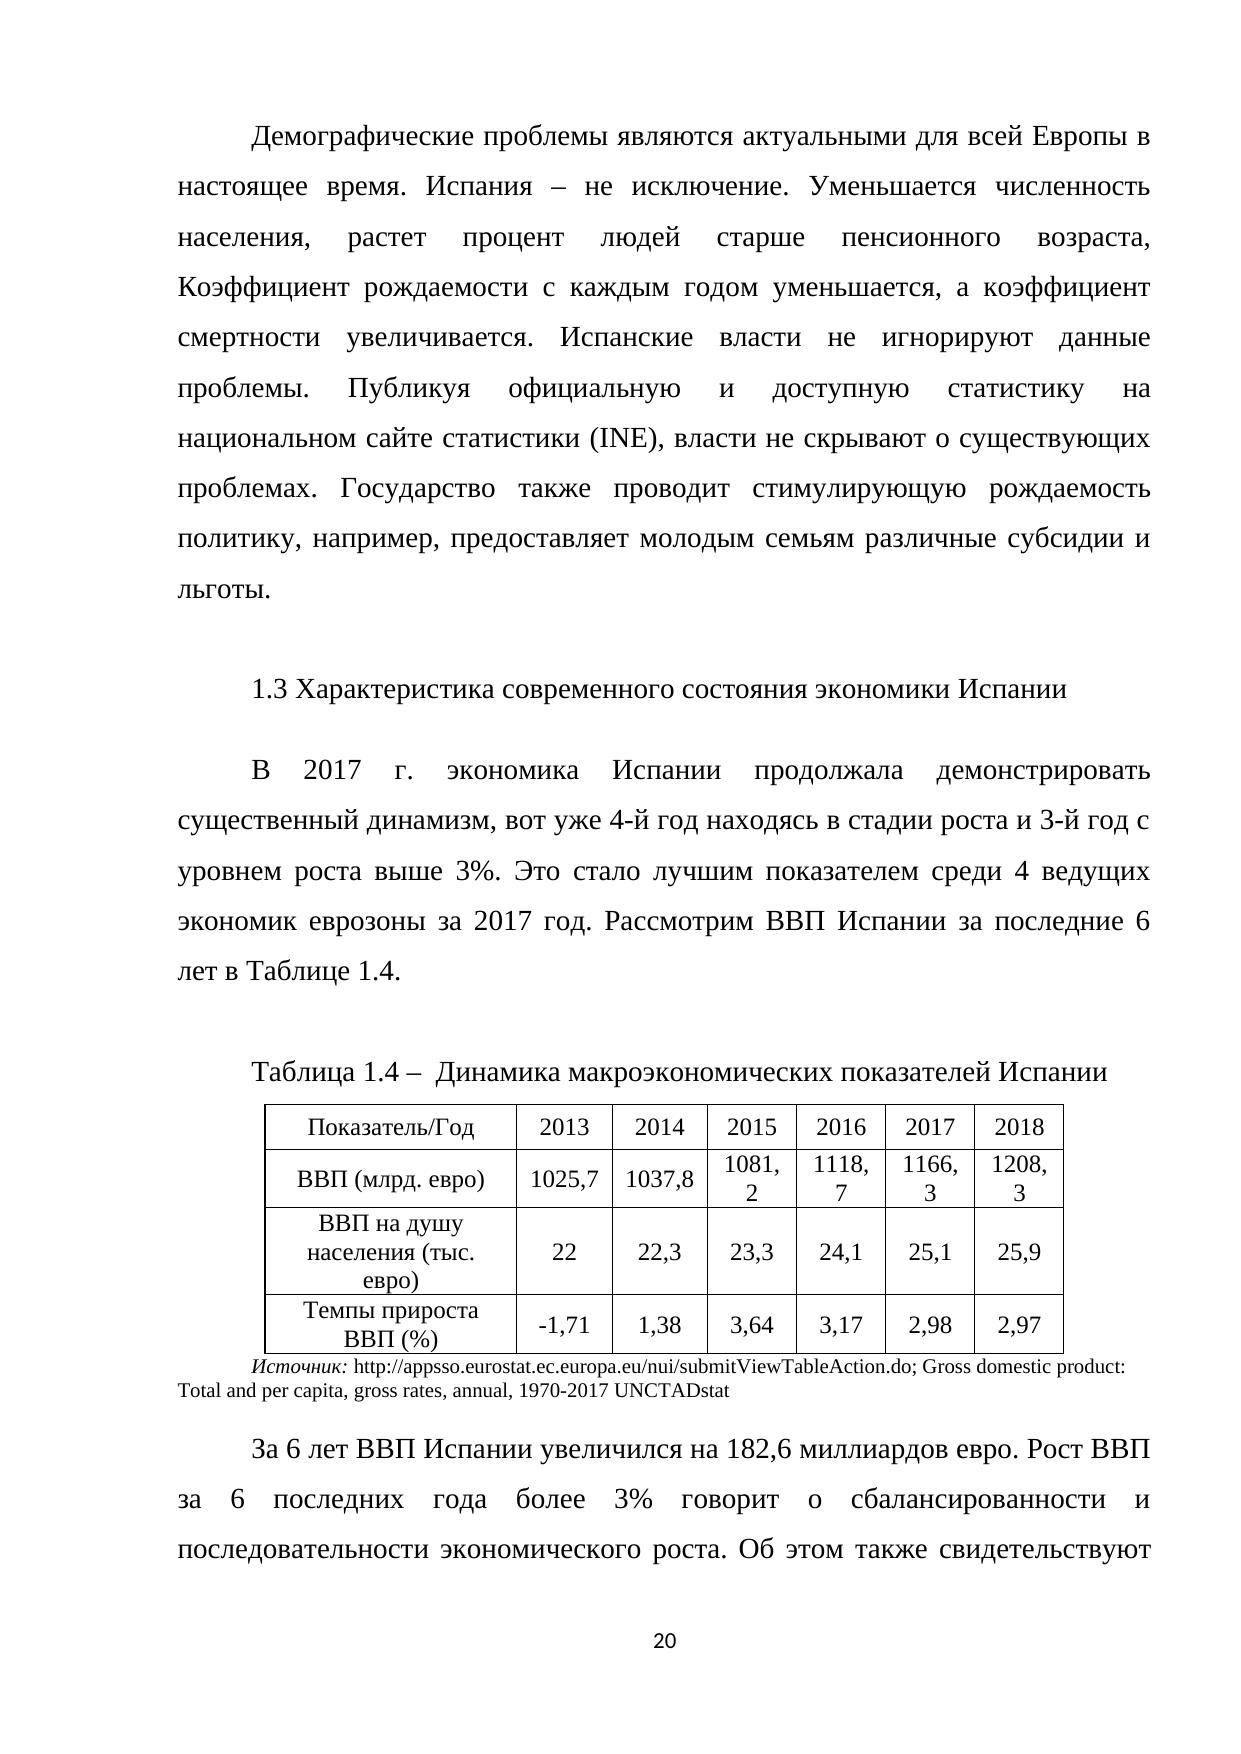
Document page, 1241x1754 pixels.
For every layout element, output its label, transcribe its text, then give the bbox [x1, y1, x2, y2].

table_cell 22,3 [613, 1208, 707, 1294]
text Демографические проблемы являются актуальными для всей Европы в настоящее время. Испания – не исключение. Уменьшается численность населения, растет процент людей старше пенсионного возраста, Коэффициент рождаемости с каждым годом уменьшается, а коэффициент смертности увеличивается. Испанские власти не игнорируют данные проблемы. Публикуя официальную и доступную статистику на национальном сайте статистики (INE), власти не скрывают о существующих проблемах. Государство также проводит стимулирующую рождаемость политику, например, предоставляет молодым семьям различные субсидии и льготы. [177, 118, 1152, 604]
subtitle 1.3 Характеристика современного состояния экономики Испании [177, 672, 1152, 705]
table_cell 2,97 [975, 1295, 1063, 1353]
table_cell 3,17 [797, 1295, 885, 1353]
table_cell 1037,8 [613, 1150, 707, 1207]
table_cell 25,1 [886, 1208, 974, 1294]
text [177, 1431, 1152, 1565]
text В 2017 г. экономика Испании продолжала демонстрировать существенный динамизм, вот уже 4-й год находясь в стадии роста и 3-й год с уровнем роста выше 3%. Это стало лучшим показателем среди 4 ведущих экономик еврозоны за 2017 год. Рассмотрим ВВП Испании за последние 6 лет в Таблице 1.4. [177, 752, 1152, 987]
table_cell 24,1 [797, 1208, 885, 1294]
text Источник: http://appsso.eurostat.ec.europa.eu/nui/submitViewTableAction.do; Gross domestic product: Total and per capita, gross rates, annual, 1970-2017 UNCTADstat [177, 1354, 1152, 1402]
table_cell 23,3 [708, 1208, 796, 1294]
text Таблица 1.4 – Динамика макроэкономических показателей Испании [177, 1054, 1152, 1087]
table_cell 3,64 [708, 1295, 796, 1353]
table_cell 1208,3 [975, 1150, 1063, 1207]
table_cell ВВП (млрд. евро) [266, 1150, 516, 1207]
table_cell 1166,3 [886, 1150, 974, 1207]
table_header 2016 [797, 1105, 885, 1148]
table_header 2015 [708, 1105, 796, 1148]
table_cell 2,98 [886, 1295, 974, 1353]
table_cell 1,38 [613, 1295, 707, 1353]
table_cell Темпы прироста ВВП (%) [266, 1295, 516, 1353]
table_cell ВВП на душу населения (тыс. евро) [266, 1208, 516, 1294]
table_cell 1118,7 [797, 1150, 885, 1207]
table_cell 25,9 [975, 1208, 1063, 1294]
table_cell 1025,7 [517, 1150, 612, 1207]
table_cell 1081,2 [708, 1150, 796, 1207]
table_cell 22 [517, 1208, 612, 1294]
table_header 2017 [886, 1105, 974, 1148]
table_header 2018 [975, 1105, 1063, 1148]
table_header 2013 [517, 1105, 612, 1148]
table_header Показатель/Год [266, 1105, 516, 1148]
table_header 2014 [613, 1105, 707, 1148]
table_cell -1,71 [517, 1295, 612, 1353]
